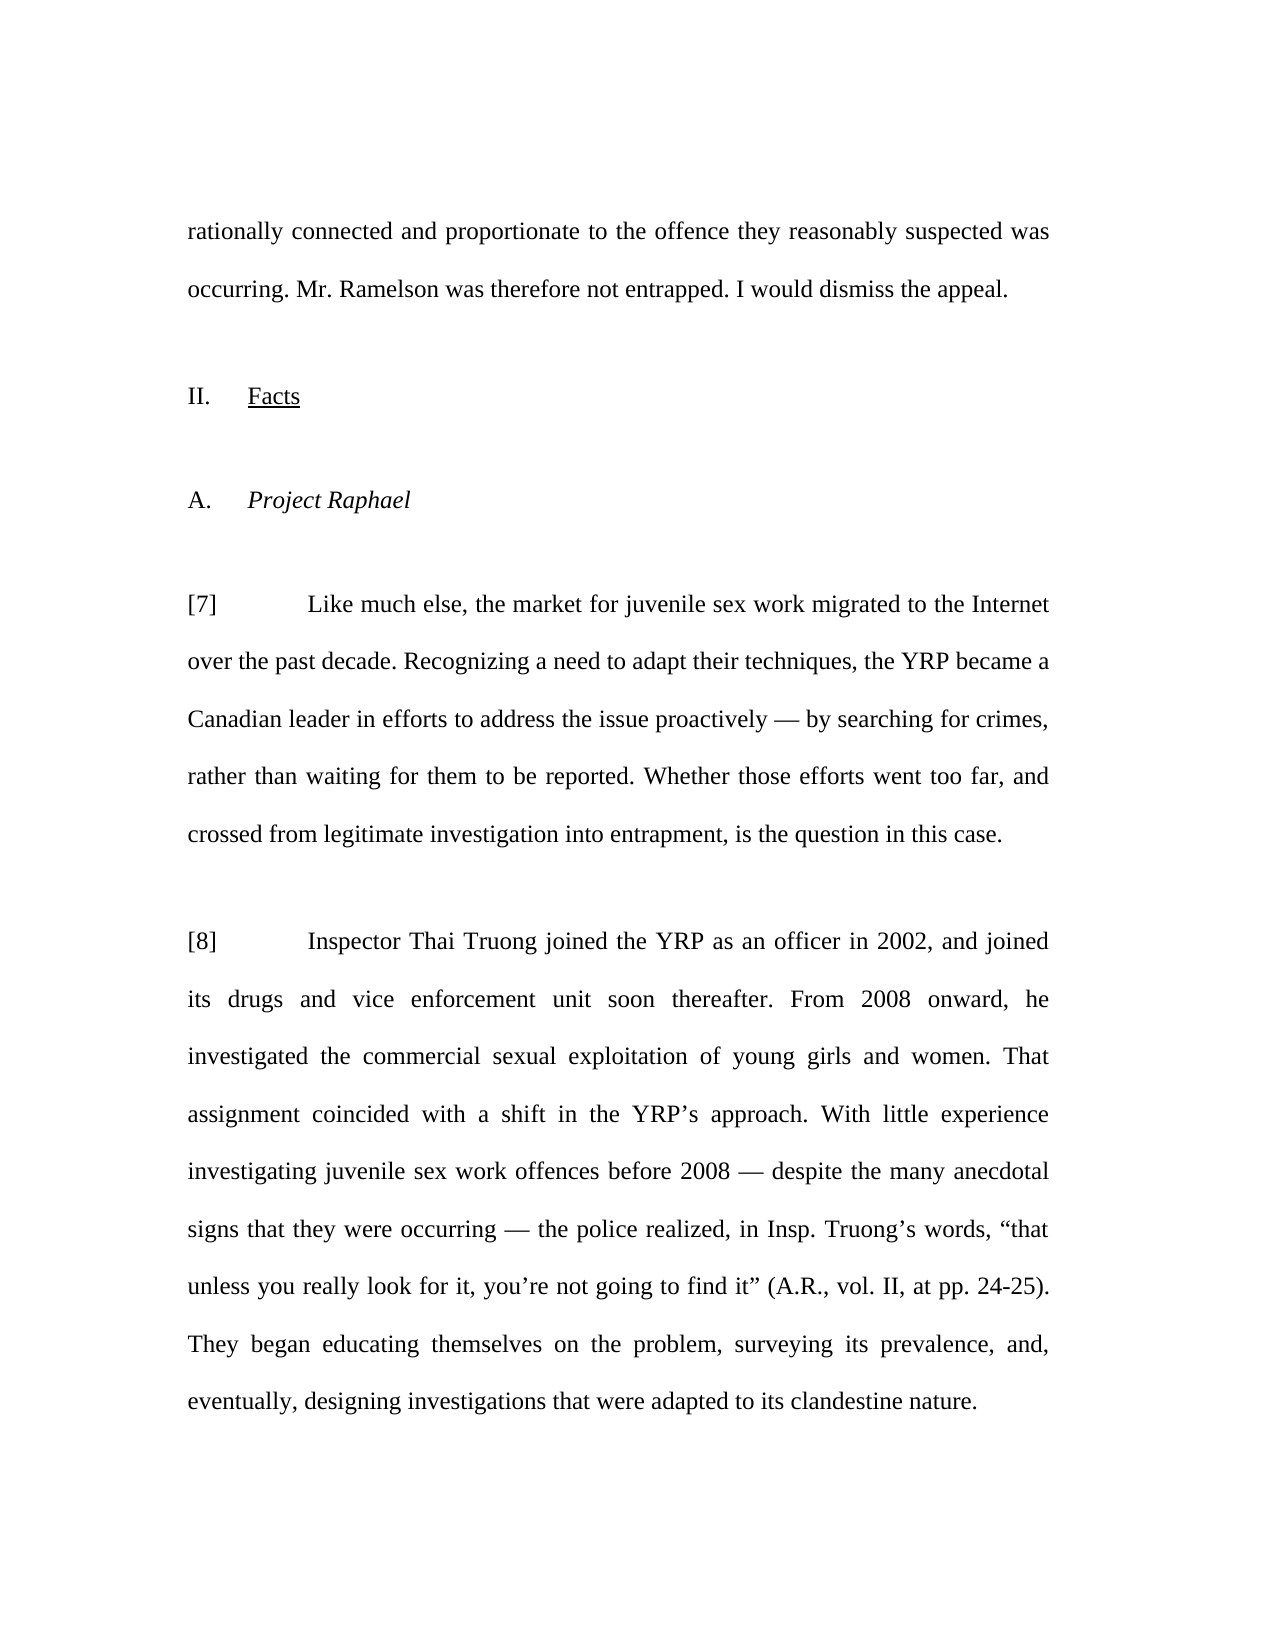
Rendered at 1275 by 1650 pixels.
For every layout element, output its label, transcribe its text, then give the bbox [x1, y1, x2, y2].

title Project Raphael [187, 485, 1050, 514]
title Facts [187, 381, 1050, 410]
text Like much else, the market for juvenile sex work migrated to the Internet over the past decade. Recognizing a need to adapt their techniques, the YRP became a Canadian leader in efforts to address the issue proactively — by searching for crimes, rather than waiting for them to be reported. Whether those efforts went too far, and crossed from legitimate investigation into entrapment, is the question in this case. [187, 589, 1050, 848]
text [187, 216, 1050, 303]
text Inspector Thai Truong joined the YRP as an officer in 2002, and joined its drugs and vice enforcement unit soon thereafter. From 2008 onward, he investigated the commercial sexual exploitation of young girls and women. That assignment coincided with a shift in the YRP’s approach. With little experience investigating juvenile sex work offences before 2008 — despite the many anecdotal signs that they were occurring — the police realized, in Insp. Truong’s words, “that unless you really look for it, you’re not going to find it” (A.R., vol. II, at pp. 24-25). They began educating themselves on the problem, surveying its prevalence, and, eventually, designing investigations that were adapted to its clandestine nature. [187, 926, 1050, 1415]
